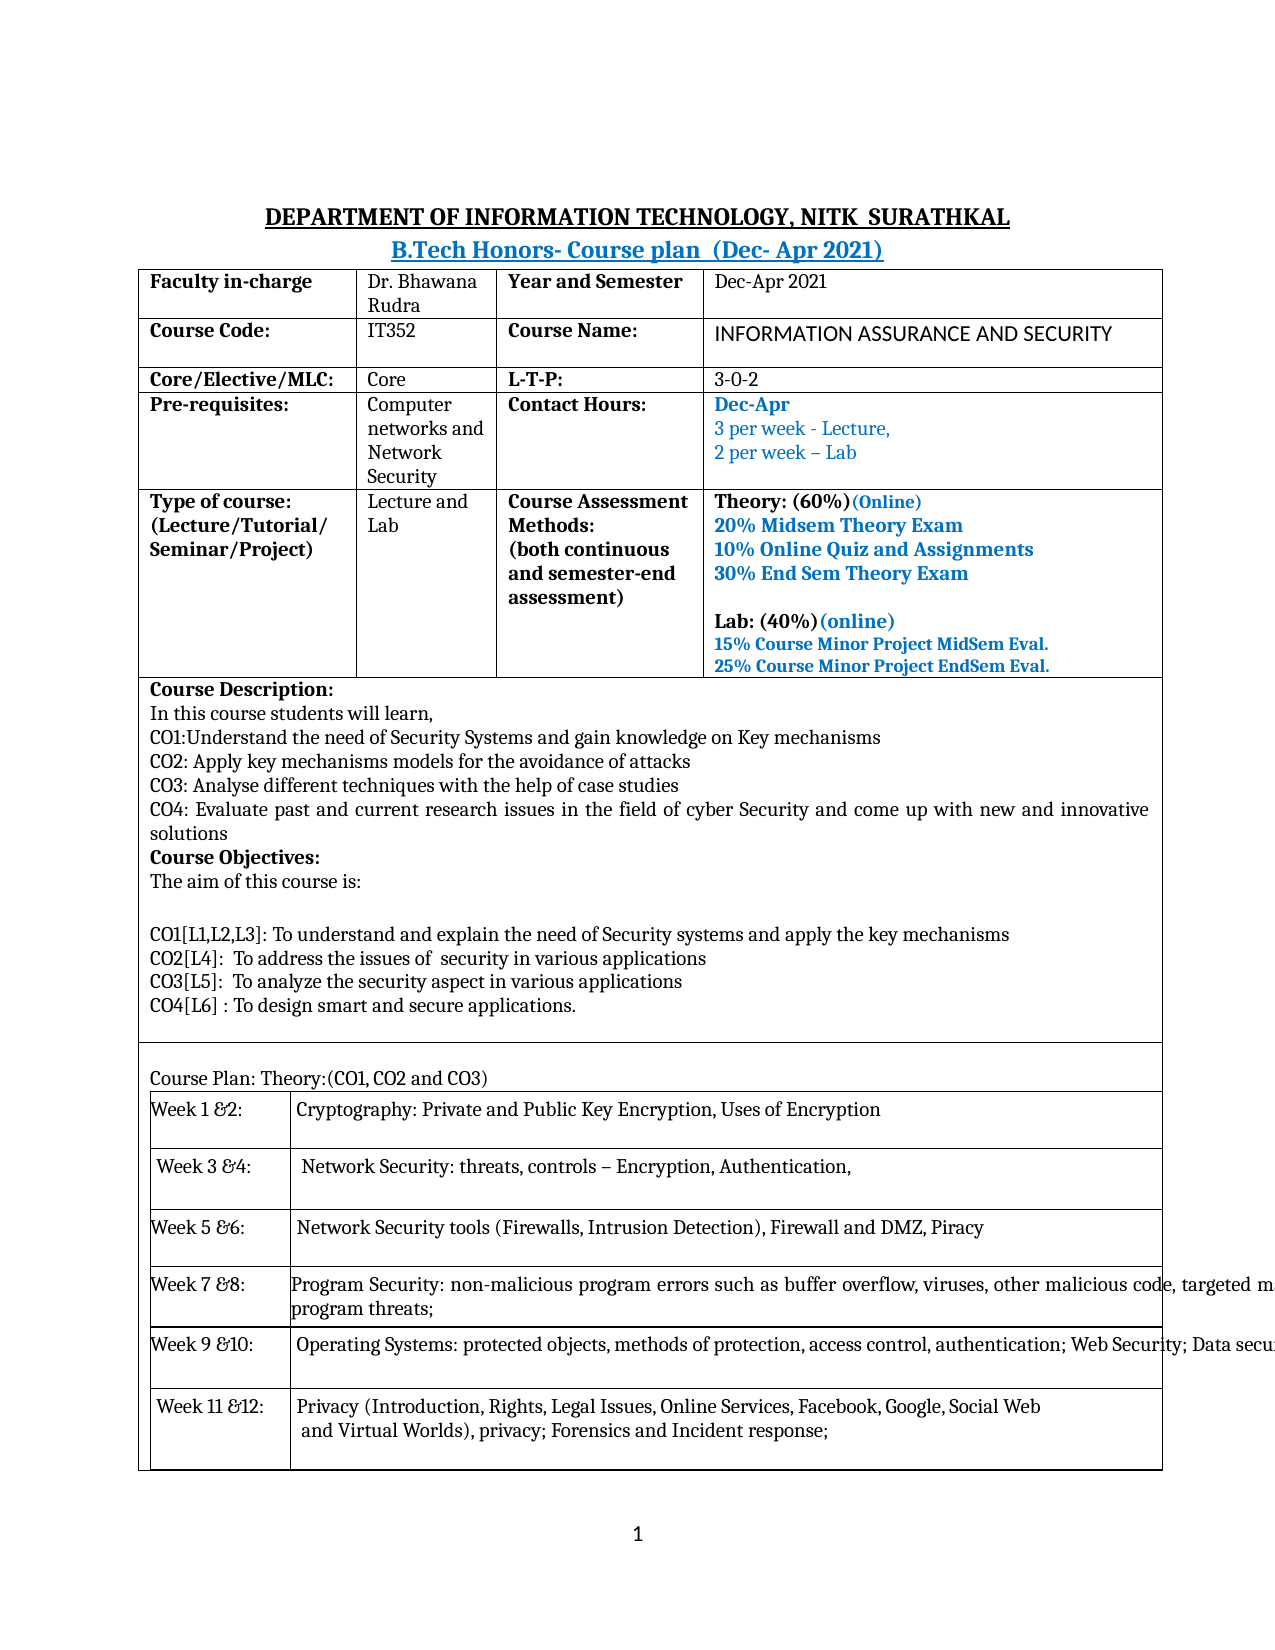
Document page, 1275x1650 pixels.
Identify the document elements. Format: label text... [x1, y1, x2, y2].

table_cell Course Assessment Methods: (both continuous and semester-end assessment) [497, 490, 703, 677]
table_cell Theory: (60%)(Online) 20% Midsem Theory Exam 10% Online Quiz and Assignments 30% End Sem Theory Exam Lab: (40%)(online) 15% Course Minor Project MidSem Eval. 25% Course Minor Project EndSem Eval. [704, 490, 1162, 677]
text DEPARTMENT OF INFORMATION TECHNOLOGY, NITK SURATHKAL [150, 203, 1125, 232]
table_cell INFORMATION ASSURANCE AND SECURITY [704, 319, 1162, 367]
table_cell Course Description: In this course students will learn, CO1:Understand the need of Security Systems and gain knowledge on Key mechanisms CO2: Apply key mechanisms models for the avoidance of attacks CO3: Analyse different techniques with the help of case studies CO4: Evaluate past and current research issues in the field of cyber Security and come up with new and innovative solutions Course Objectives: The aim of this course is: CO1[L1,L2,L3]: To understand and explain the need of Security systems and apply the key mechanisms CO2[L4]: To address the issues of security in various applications CO3[L5]: To analyze the security aspect in various applications CO4[L6] : To design smart and secure applications. [139, 678, 1162, 1042]
table_cell Type of course: (Lecture/Tutorial/Seminar/Project) [139, 490, 356, 677]
table_cell Core [357, 368, 496, 392]
table_cell 3-0-2 [704, 368, 1162, 392]
table_cell Lecture and Lab [357, 490, 496, 677]
table_cell Contact Hours: [497, 393, 703, 489]
table_header Dr. Bhawana Rudra [357, 270, 496, 318]
table_header Dec-Apr 2021 [704, 270, 1162, 318]
table_header Faculty in-charge [139, 270, 356, 318]
table_cell L-T-P: [497, 368, 703, 392]
table_cell Course Name: [497, 319, 703, 367]
table_cell Dec-Apr 3 per week - Lecture, 2 per week – Lab [704, 393, 1162, 489]
table_cell Computer networks and Network Security [357, 393, 496, 489]
table_cell Core/Elective/MLC: [139, 368, 356, 392]
table_cell IT352 [357, 319, 496, 367]
table_cell Course Plan: Theory:(CO1, CO2 and CO3) [139, 1043, 1162, 1470]
text B.Tech Honors- Course plan (Dec- Apr 2021) [150, 236, 1125, 265]
table_cell Pre-requisites: [139, 393, 356, 489]
table_cell Course Code: [139, 319, 356, 367]
table_header Year and Semester [497, 270, 703, 318]
